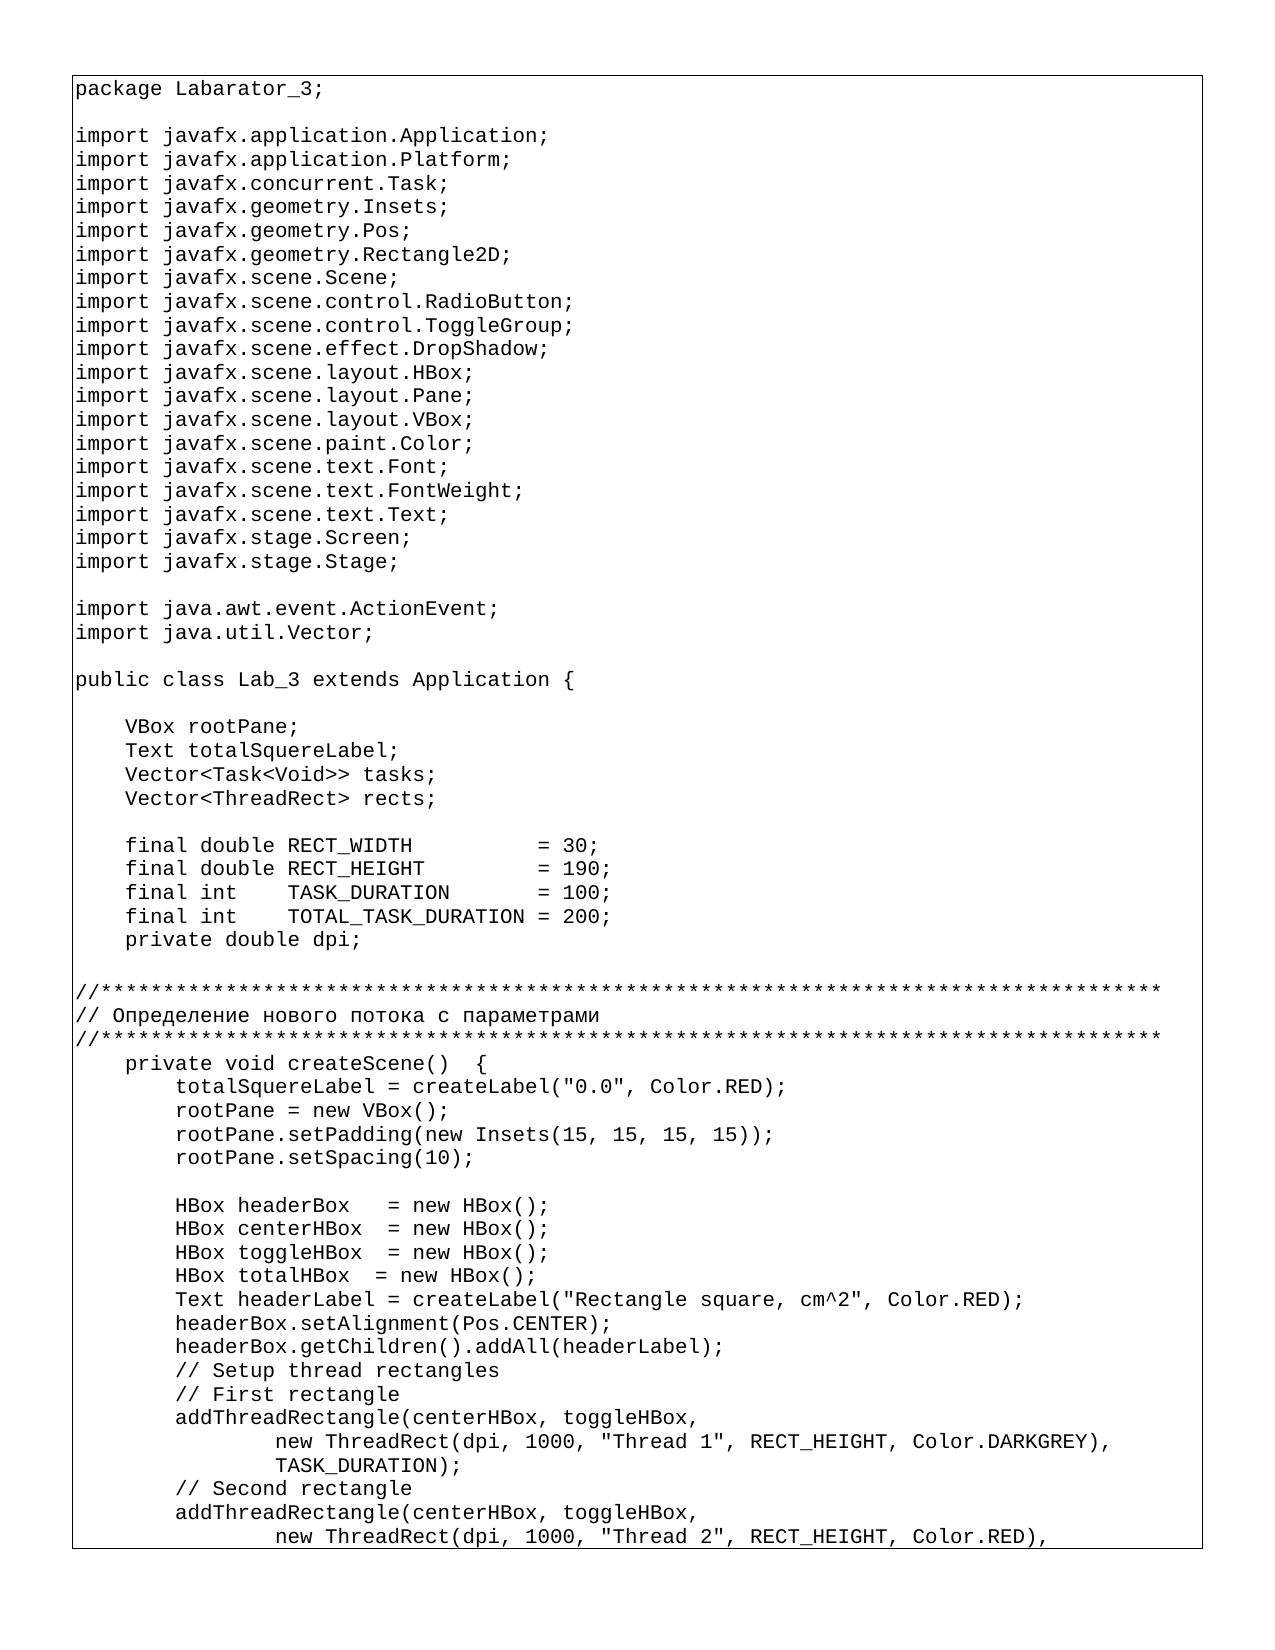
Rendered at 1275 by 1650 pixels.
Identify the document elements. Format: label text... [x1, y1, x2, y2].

text final int TASK_DURATION = 100; [75, 882, 1200, 906]
text //************************************************************************************* [75, 1029, 1200, 1053]
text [75, 1502, 1200, 1526]
text import javafx.scene.effect.DropShadow; [75, 338, 1200, 362]
text private void createScene() { [75, 1053, 1200, 1076]
text // Second rectangle [75, 1478, 1200, 1502]
text import javafx.scene.layout.VBox; [75, 409, 1200, 433]
text Vector<ThreadRect> rects; [75, 787, 1200, 811]
text // Определение нового потока с параметрами [75, 1005, 1200, 1029]
text import javafx.stage.Screen; [75, 527, 1200, 551]
text final double RECT_WIDTH = 30; [75, 835, 1200, 858]
text Text totalSquereLabel; [75, 740, 1200, 764]
text import javafx.application.Platform; [75, 149, 1200, 173]
text import javafx.concurrent.Task; [75, 173, 1200, 196]
text HBox centerHBox = new HBox(); [75, 1218, 1200, 1242]
text import javafx.geometry.Pos; [75, 220, 1200, 244]
text import javafx.scene.Scene; [75, 267, 1200, 291]
text new ThreadRect(dpi, 1000, "Thread 2", RECT_HEIGHT, Color.RED), [75, 1526, 1200, 1548]
text rootPane.setPadding(new Insets(15, 15, 15, 15)); [75, 1124, 1200, 1147]
text import javafx.geometry.Rectangle2D; [75, 244, 1200, 267]
text import javafx.stage.Stage; [75, 551, 1200, 575]
text import java.util.Vector; [75, 622, 1200, 646]
text final double RECT_HEIGHT = 190; [75, 858, 1200, 882]
text import javafx.geometry.Insets; [75, 196, 1200, 220]
text import java.awt.event.ActionEvent; [75, 598, 1200, 622]
text import javafx.scene.paint.Color; [75, 433, 1200, 456]
text import javafx.scene.text.Text; [75, 504, 1200, 527]
text import javafx.application.Application; [75, 125, 1200, 149]
text import javafx.scene.text.FontWeight; [75, 480, 1200, 504]
text import javafx.scene.layout.HBox; [75, 362, 1200, 386]
text HBox headerBox = new HBox(); [75, 1194, 1200, 1218]
text totalSquereLabel = createLabel("0.0", Color.RED); [75, 1076, 1200, 1100]
text // First rectangle [75, 1384, 1200, 1407]
text Text headerLabel = createLabel("Rectangle square, cm^2", Color.RED); [75, 1289, 1200, 1313]
text final int TOTAL_TASK_DURATION = 200; [75, 906, 1200, 929]
text package Labarator_3; [73, 76, 1202, 102]
text rootPane.setSpacing(10); [75, 1147, 1200, 1171]
text headerBox.setAlignment(Pos.CENTER); [75, 1313, 1200, 1336]
text private double dpi; [75, 929, 1200, 953]
text new ThreadRect(dpi, 1000, "Thread 1", RECT_HEIGHT, Color.DARKGREY), [75, 1431, 1200, 1455]
text Vector<Task<Void>> tasks; [75, 764, 1200, 787]
text import javafx.scene.control.ToggleGroup; [75, 314, 1200, 338]
text VBox rootPane; [75, 717, 1200, 740]
text // Setup thread rectangles [75, 1360, 1200, 1384]
text import javafx.scene.control.RadioButton; [75, 291, 1200, 314]
text import javafx.scene.text.Font; [75, 456, 1200, 480]
text import javafx.scene.layout.Pane; [75, 386, 1200, 409]
text //************************************************************************************* [75, 953, 1200, 1005]
text TASK_DURATION); [75, 1455, 1200, 1478]
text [75, 1407, 1200, 1431]
text public class Lab_3 extends Application { [75, 669, 1200, 693]
text rootPane = new VBox(); [75, 1100, 1200, 1124]
text HBox totalHBox = new HBox(); [75, 1266, 1200, 1289]
text headerBox.getChildren().addAll(headerLabel); [75, 1336, 1200, 1360]
text HBox toggleHBox = new HBox(); [75, 1242, 1200, 1266]
